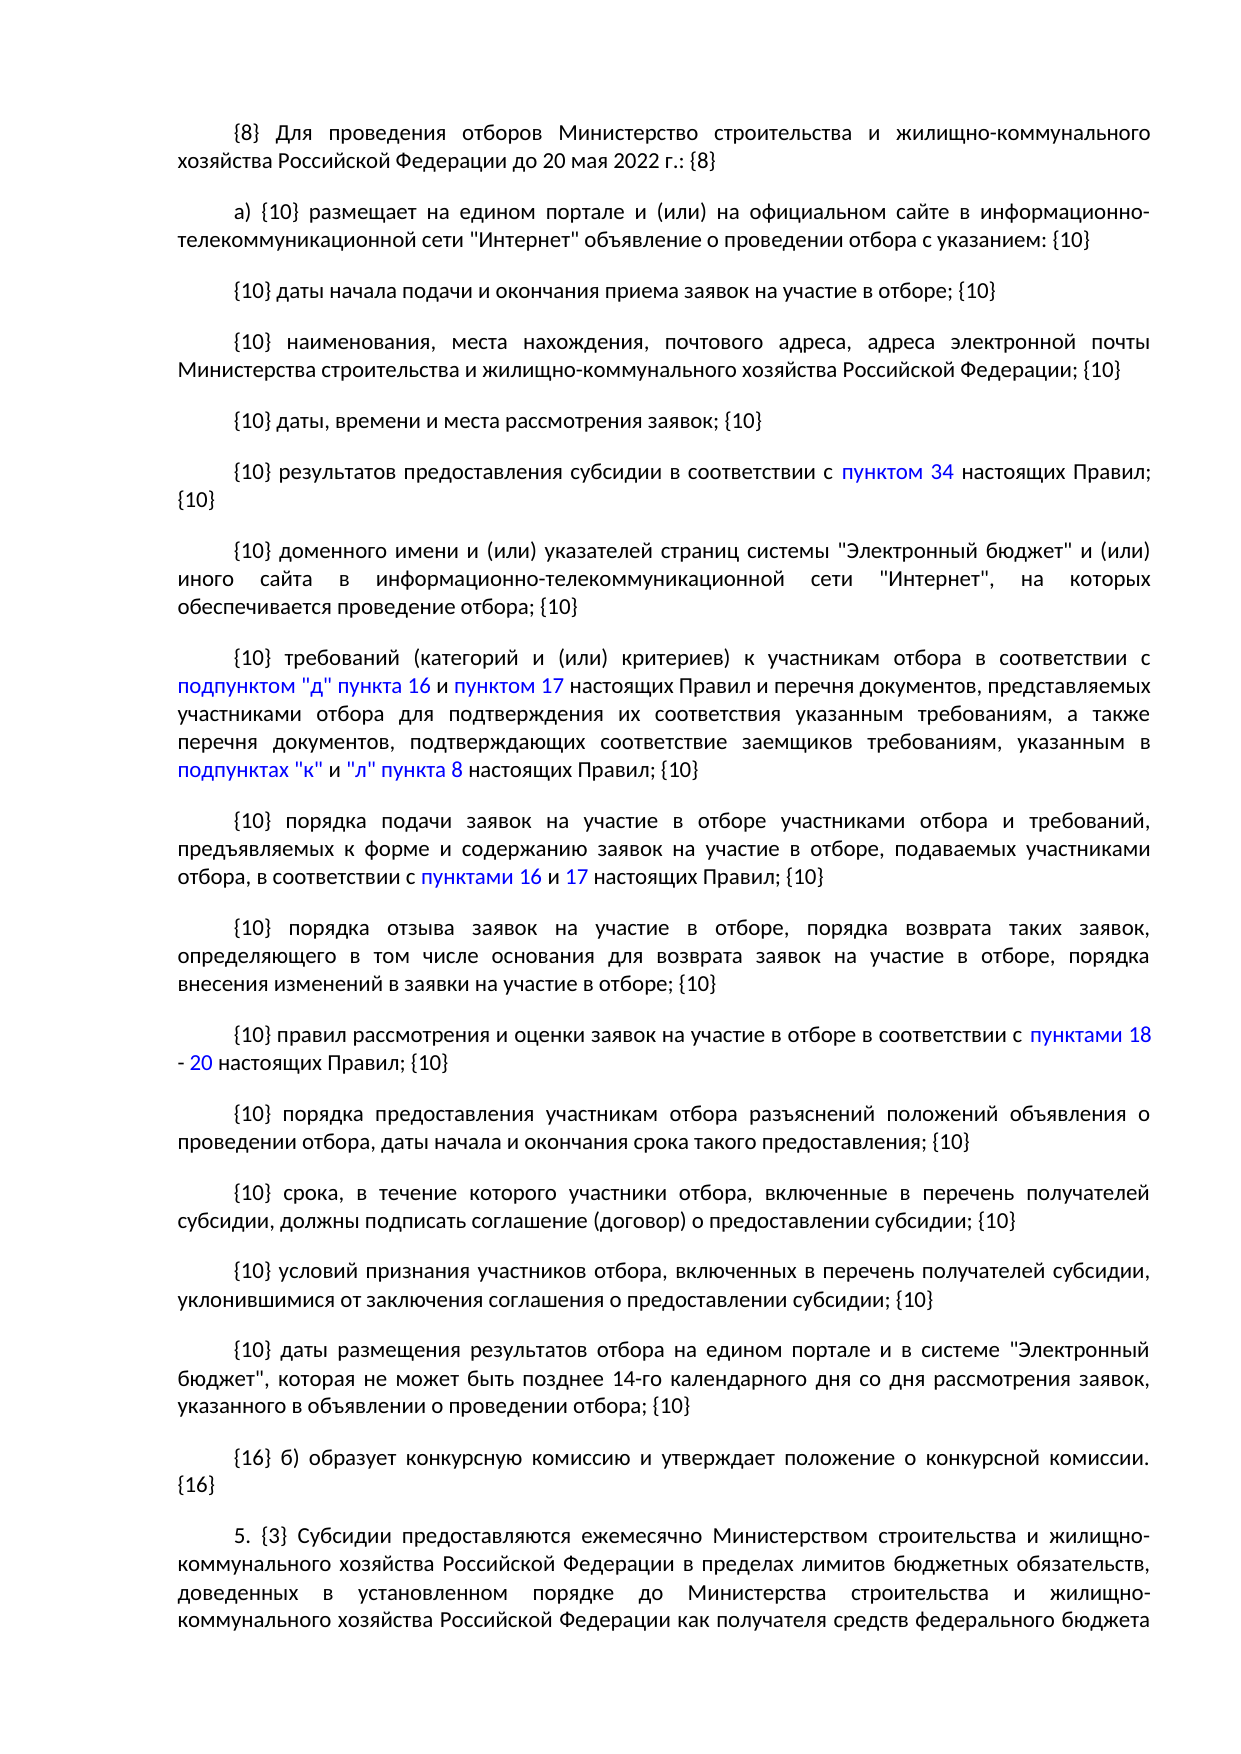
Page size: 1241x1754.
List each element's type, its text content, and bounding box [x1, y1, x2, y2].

text {10} наименования, места нахождения, почтового адреса, адреса электронной почты Министерства строительства и жилищно-коммунального хозяйства Российской Федерации; {10} [177, 327, 1152, 383]
text {10} даты размещения результатов отбора на едином портале и в системе "Электронный бюджет", которая не может быть позднее 14-го календарного дня со дня рассмотрения заявок, указанного в объявлении о проведении отбора; {10} [177, 1336, 1152, 1420]
text {16} б) образует конкурсную комиссию и утверждает положение о конкурсной комиссии. {16} [177, 1443, 1152, 1499]
text {10} даты, времени и места рассмотрения заявок; {10} [177, 406, 1152, 434]
text {8} Для проведения отборов Министерство строительства и жилищно-коммунального хозяйства Российской Федерации до 20 мая 2022 г.: {8} [177, 118, 1152, 174]
text {10} требований (категорий и (или) критериев) к участникам отбора в соответствии с подпунктом "д" пункта 16 и пунктом 17 настоящих Правил и перечня документов, представляемых участниками отбора для подтверждения их соответствия указанным требованиям, а также перечня документов, подтверждающих соответствие заемщиков требованиям, указанным в подпунктах "к" и "л" пункта 8 настоящих Правил; {10} [177, 643, 1152, 783]
text {10} результатов предоставления субсидии в соответствии с пунктом 34 настоящих Правил; {10} [177, 457, 1152, 513]
text а) {10} размещает на едином портале и (или) на официальном сайте в информационно-телекоммуникационной сети "Интернет" объявление о проведении отбора с указанием: {10} [177, 197, 1152, 253]
text {10} даты начала подачи и окончания приема заявок на участие в отборе; {10} [177, 276, 1152, 304]
text {10} доменного имени и (или) указателей страниц системы "Электронный бюджет" и (или) иного сайта в информационно-телекоммуникационной сети "Интернет", на которых обеспечивается проведение отбора; {10} [177, 536, 1152, 620]
text {10} порядка подачи заявок на участие в отборе участниками отбора и требований, предъявляемых к форме и содержанию заявок на участие в отборе, подаваемых участниками отбора, в соответствии с пунктами 16 и 17 настоящих Правил; {10} [177, 806, 1152, 890]
text {10} порядка предоставления участникам отбора разъяснений положений объявления о проведении отбора, даты начала и окончания срока такого предоставления; {10} [177, 1099, 1152, 1155]
text {10} условий признания участников отбора, включенных в перечень получателей субсидии, уклонившимися от заключения соглашения о предоставлении субсидии; {10} [177, 1257, 1152, 1313]
text {10} срока, в течение которого участники отбора, включенные в перечень получателей субсидии, должны подписать соглашение (договор) о предоставлении субсидии; {10} [177, 1178, 1152, 1234]
text {10} порядка отзыва заявок на участие в отборе, порядка возврата таких заявок, определяющего в том числе основания для возврата заявок на участие в отборе, порядка внесения изменений в заявки на участие в отборе; {10} [177, 913, 1152, 997]
text {10} правил рассмотрения и оценки заявок на участие в отборе в соответствии с пунктами 18 - 20 настоящих Правил; {10} [177, 1020, 1152, 1076]
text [177, 1522, 1152, 1634]
